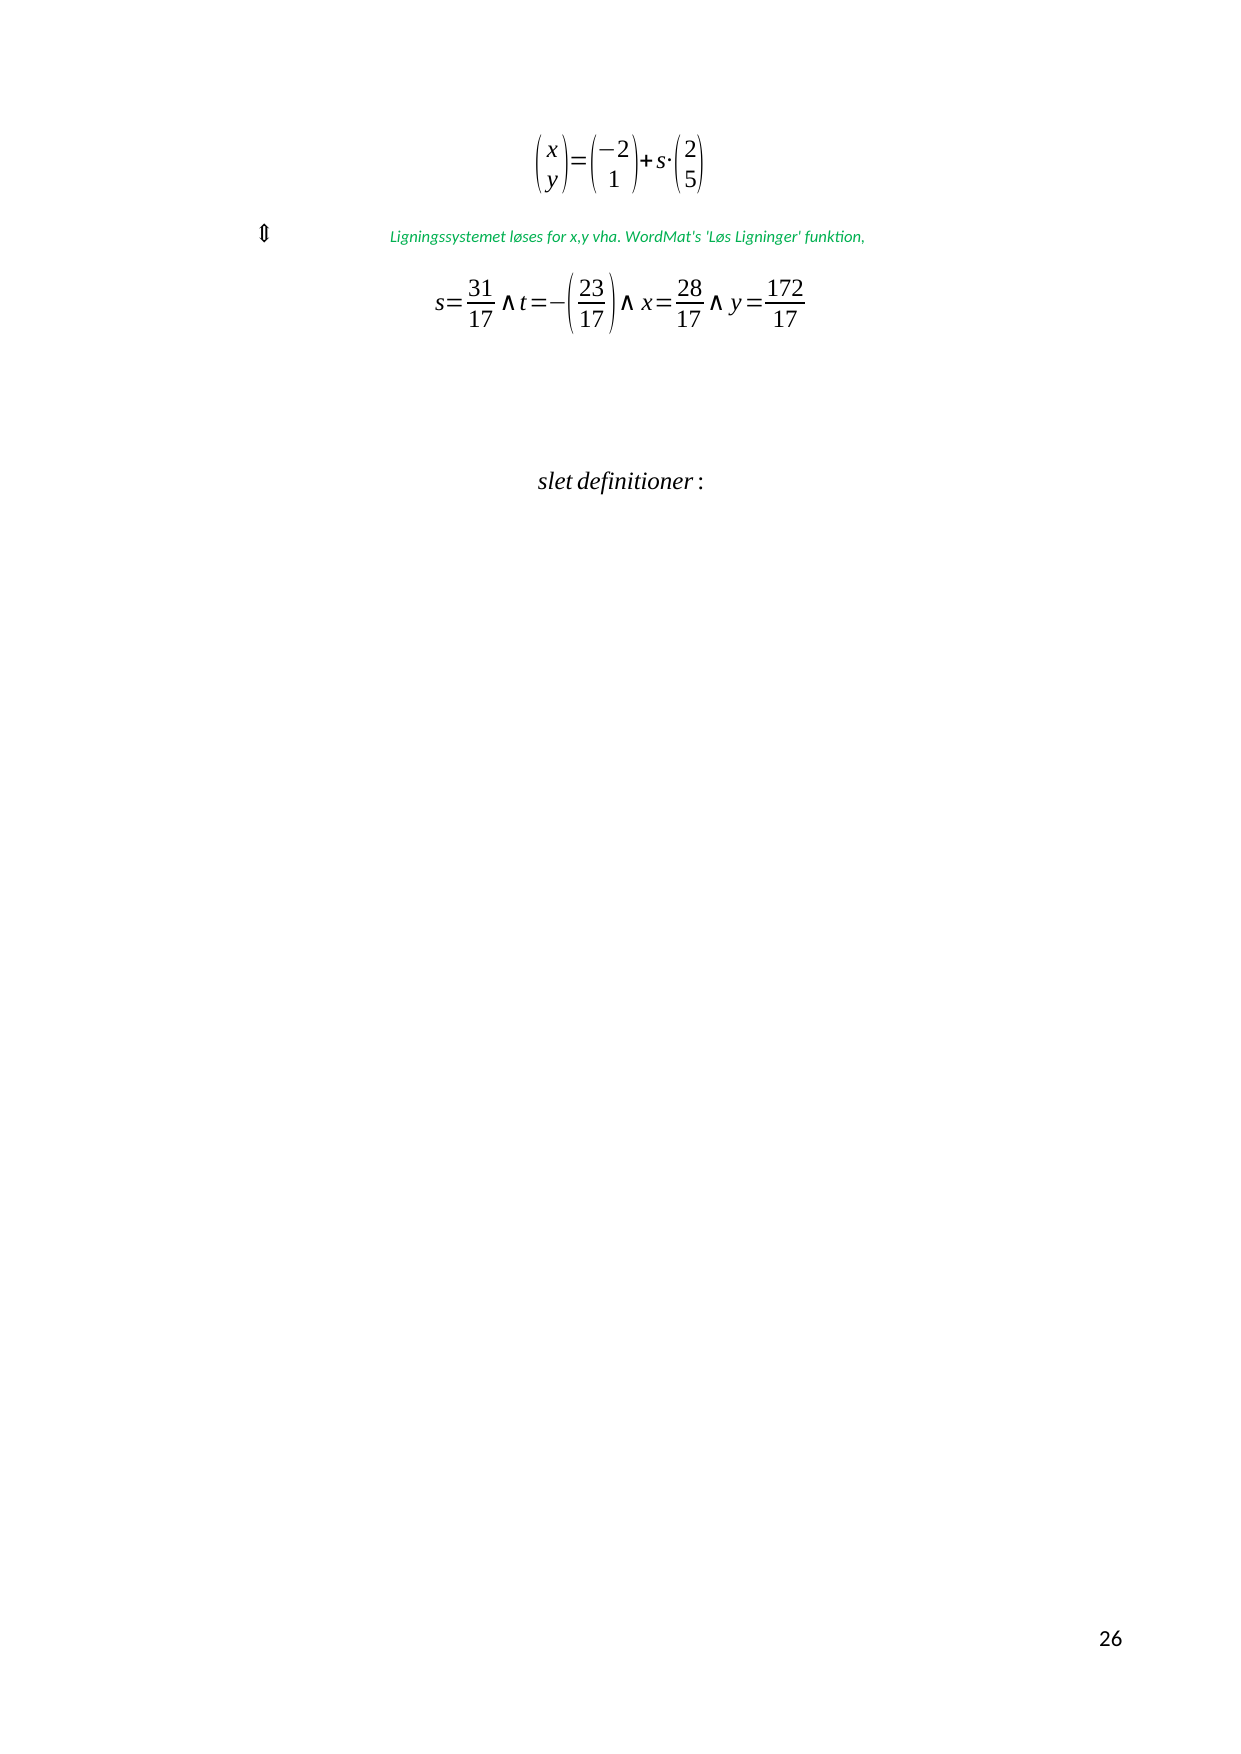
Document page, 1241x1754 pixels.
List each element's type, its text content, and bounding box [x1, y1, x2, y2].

text Ligningssystemet løses for x,y vha. WordMat's 'Løs Ligninger' funktion, [118, 220, 1122, 261]
